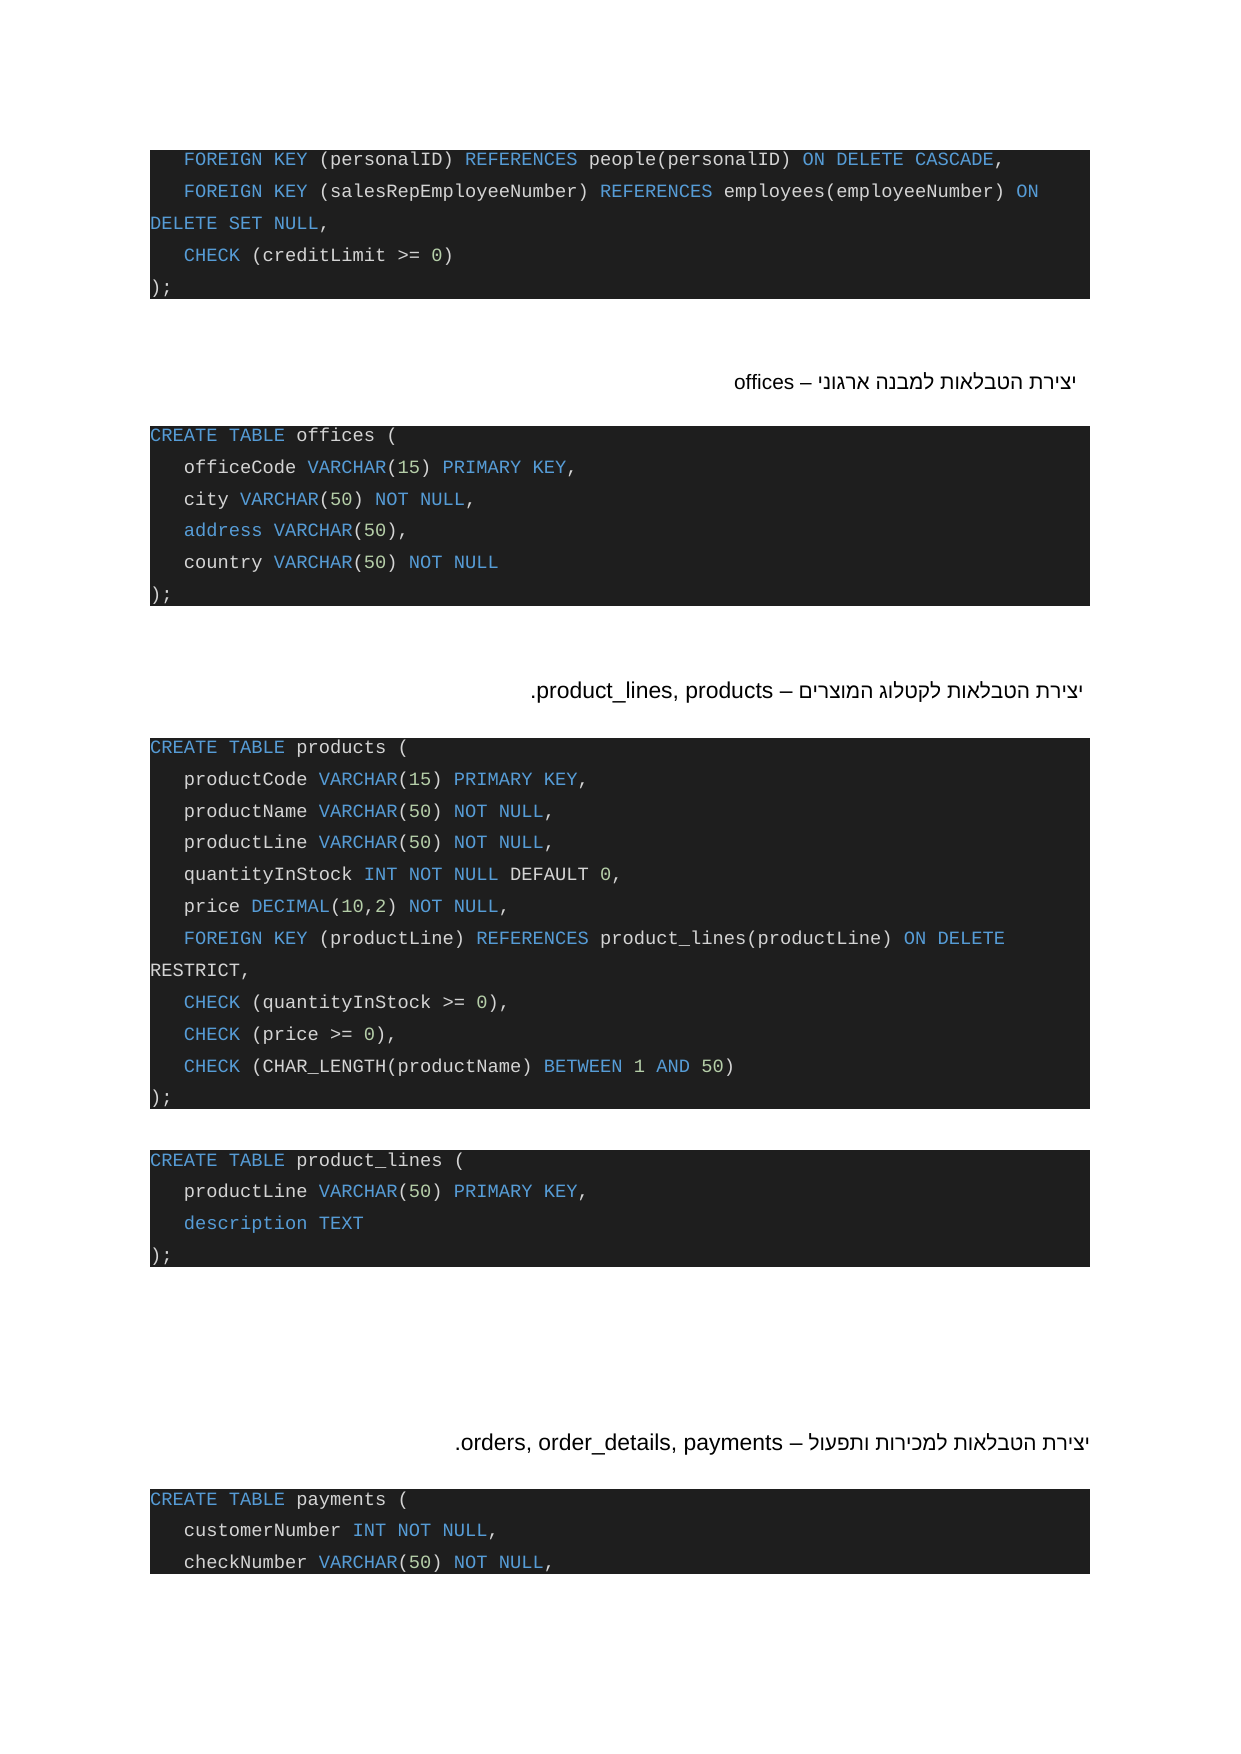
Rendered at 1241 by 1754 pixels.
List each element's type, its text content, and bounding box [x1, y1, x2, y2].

text FOREIGN KEY (productLine) REFERENCES product_lines(productLine) ON DELETE RESTRICT, [150, 929, 1090, 982]
text FOREIGN KEY (personalID) REFERENCES people(personalID) ON DELETE CASCADE, [150, 150, 1090, 171]
text productName VARCHAR(50) NOT NULL, [150, 801, 1090, 823]
text checkNumber VARCHAR(50) NOT NULL, [150, 1553, 1090, 1574]
text CREATE TABLE product_lines ( [150, 1150, 1090, 1172]
text CHECK (price >= 0), [150, 1024, 1090, 1046]
text CHECK (creditLimit >= 0) [150, 246, 1090, 267]
text productLine VARCHAR(50) NOT NULL, [150, 833, 1090, 854]
text price DECIMAL(10,2) NOT NULL, [150, 897, 1090, 918]
text quantityInStock INT NOT NULL DEFAULT 0, [150, 865, 1090, 886]
text ); [150, 277, 1090, 299]
text productLine VARCHAR(50) PRIMARY KEY, [150, 1182, 1090, 1203]
text CHECK (CHAR_LENGTH(productName) BETWEEN 1 AND 50) [150, 1056, 1090, 1078]
text FOREIGN KEY (salesRepEmployeeNumber) REFERENCES employees(employeeNumber) ON DELETE SET NULL, [150, 182, 1090, 235]
text address VARCHAR(50), [150, 521, 1090, 542]
text city VARCHAR(50) NOT NULL, [150, 489, 1090, 511]
text ); [150, 1246, 1090, 1267]
text יצירת הטבלאות לקטלוג המוצרים – product_lines, products. [150, 677, 1090, 703]
text productCode VARCHAR(15) PRIMARY KEY, [150, 769, 1090, 791]
text CHECK (quantityInStock >= 0), [150, 993, 1090, 1014]
text CREATE TABLE payments ( [150, 1489, 1090, 1511]
text יצירת הטבלאות למכירות ותפעול – orders, order_details, payments. [150, 1429, 1090, 1455]
text ); [150, 1088, 1090, 1109]
text ); [150, 585, 1090, 606]
text description TEXT [150, 1214, 1090, 1235]
text CREATE TABLE products ( [150, 738, 1090, 759]
text CREATE TABLE offices ( [150, 426, 1090, 447]
text יצירת הטבלאות למבנה ארגוני – offices [150, 370, 1090, 394]
text officeCode VARCHAR(15) PRIMARY KEY, [150, 457, 1090, 479]
text country VARCHAR(50) NOT NULL [150, 553, 1090, 574]
text customerNumber INT NOT NULL, [150, 1521, 1090, 1542]
